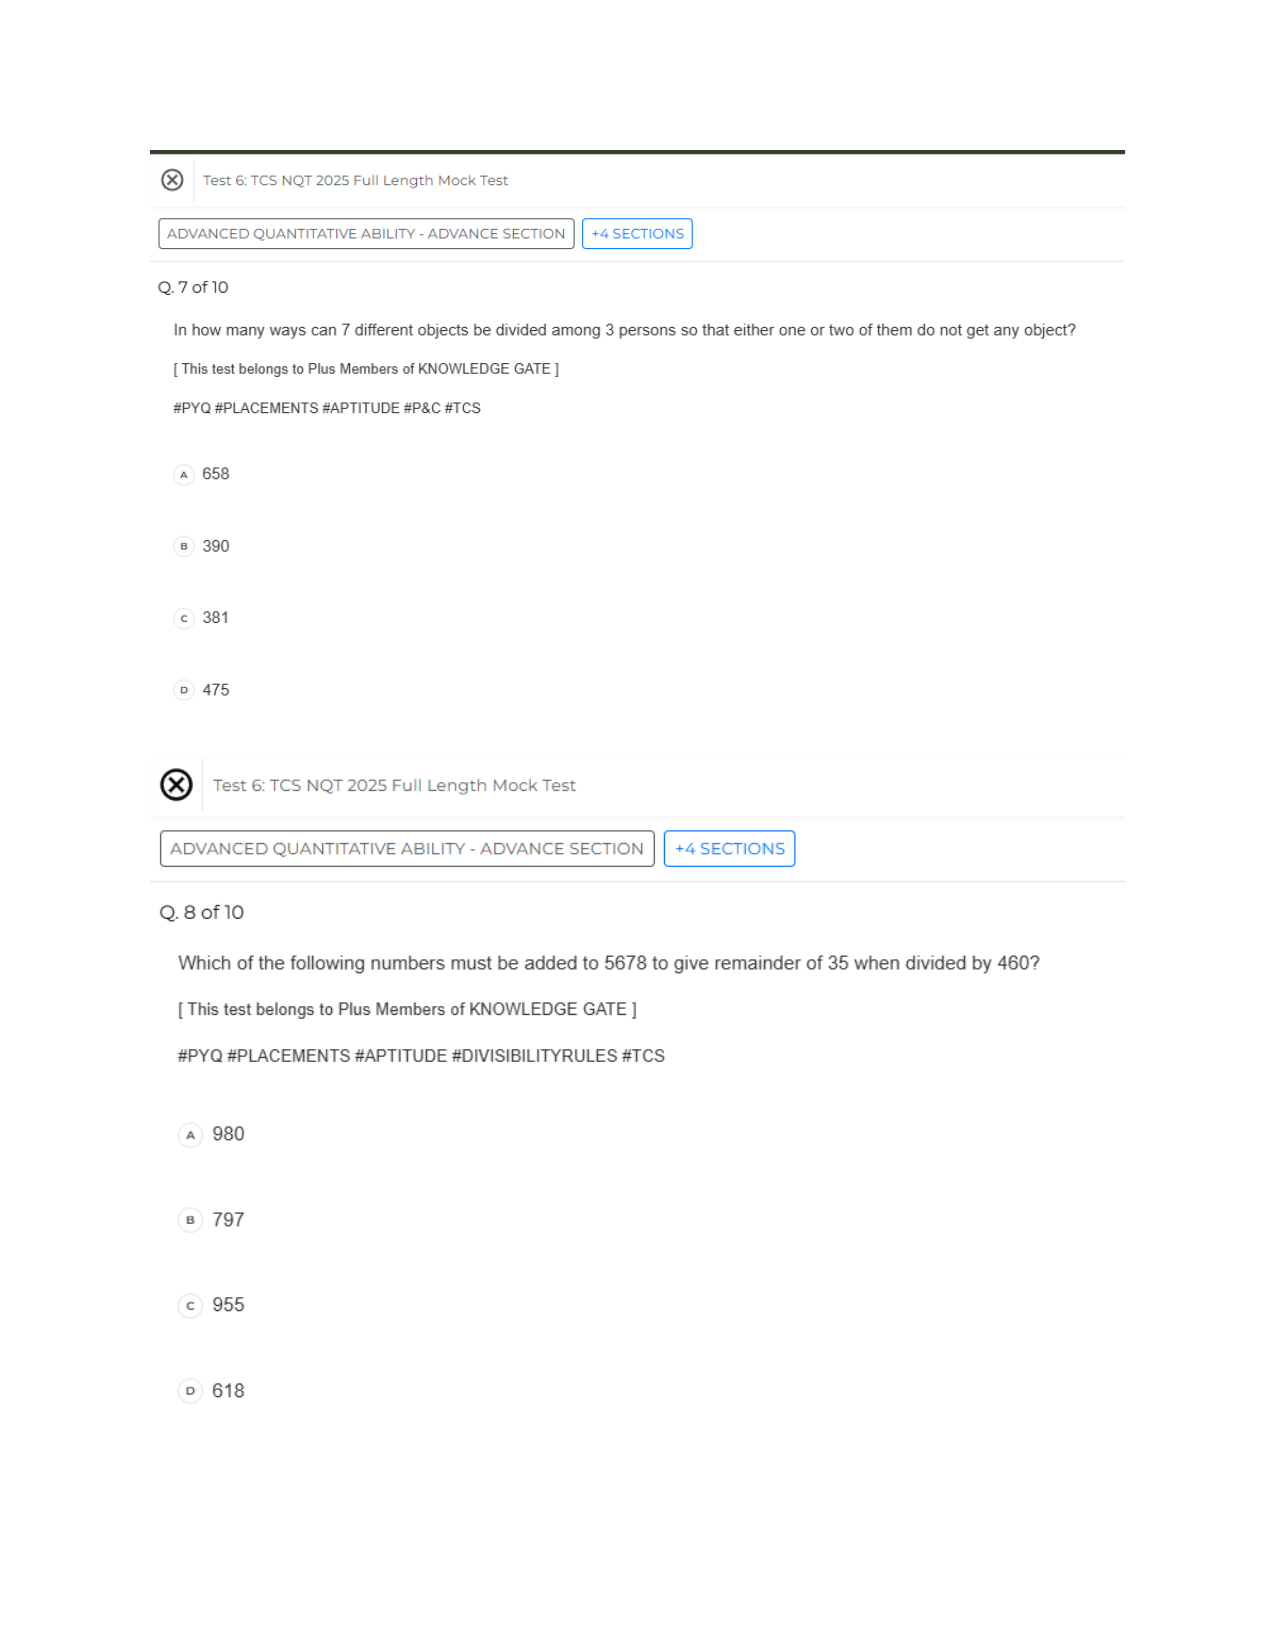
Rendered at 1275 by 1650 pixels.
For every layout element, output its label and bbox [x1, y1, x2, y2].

picture [150, 757, 1125, 1448]
picture [150, 150, 1125, 753]
